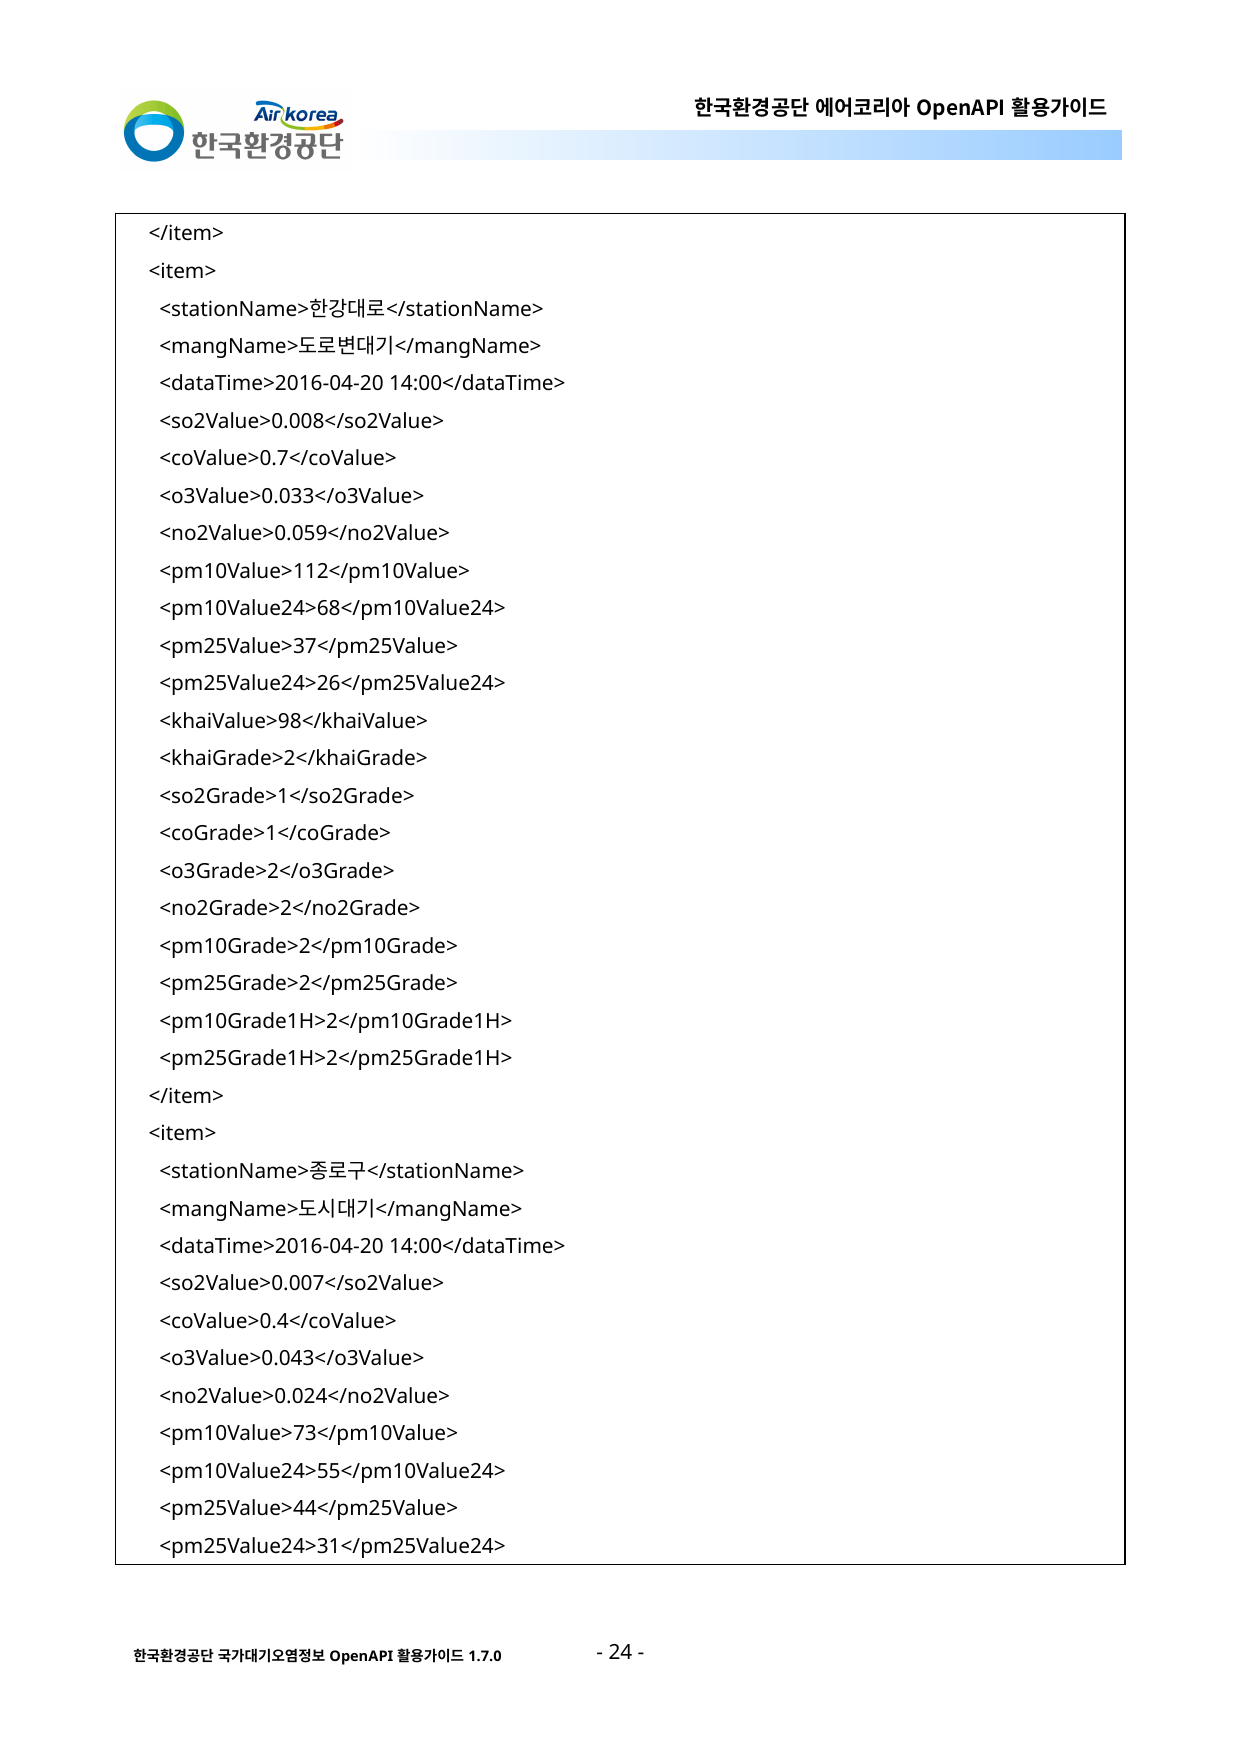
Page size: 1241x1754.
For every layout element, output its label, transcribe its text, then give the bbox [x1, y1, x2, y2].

picture [118, 88, 352, 172]
